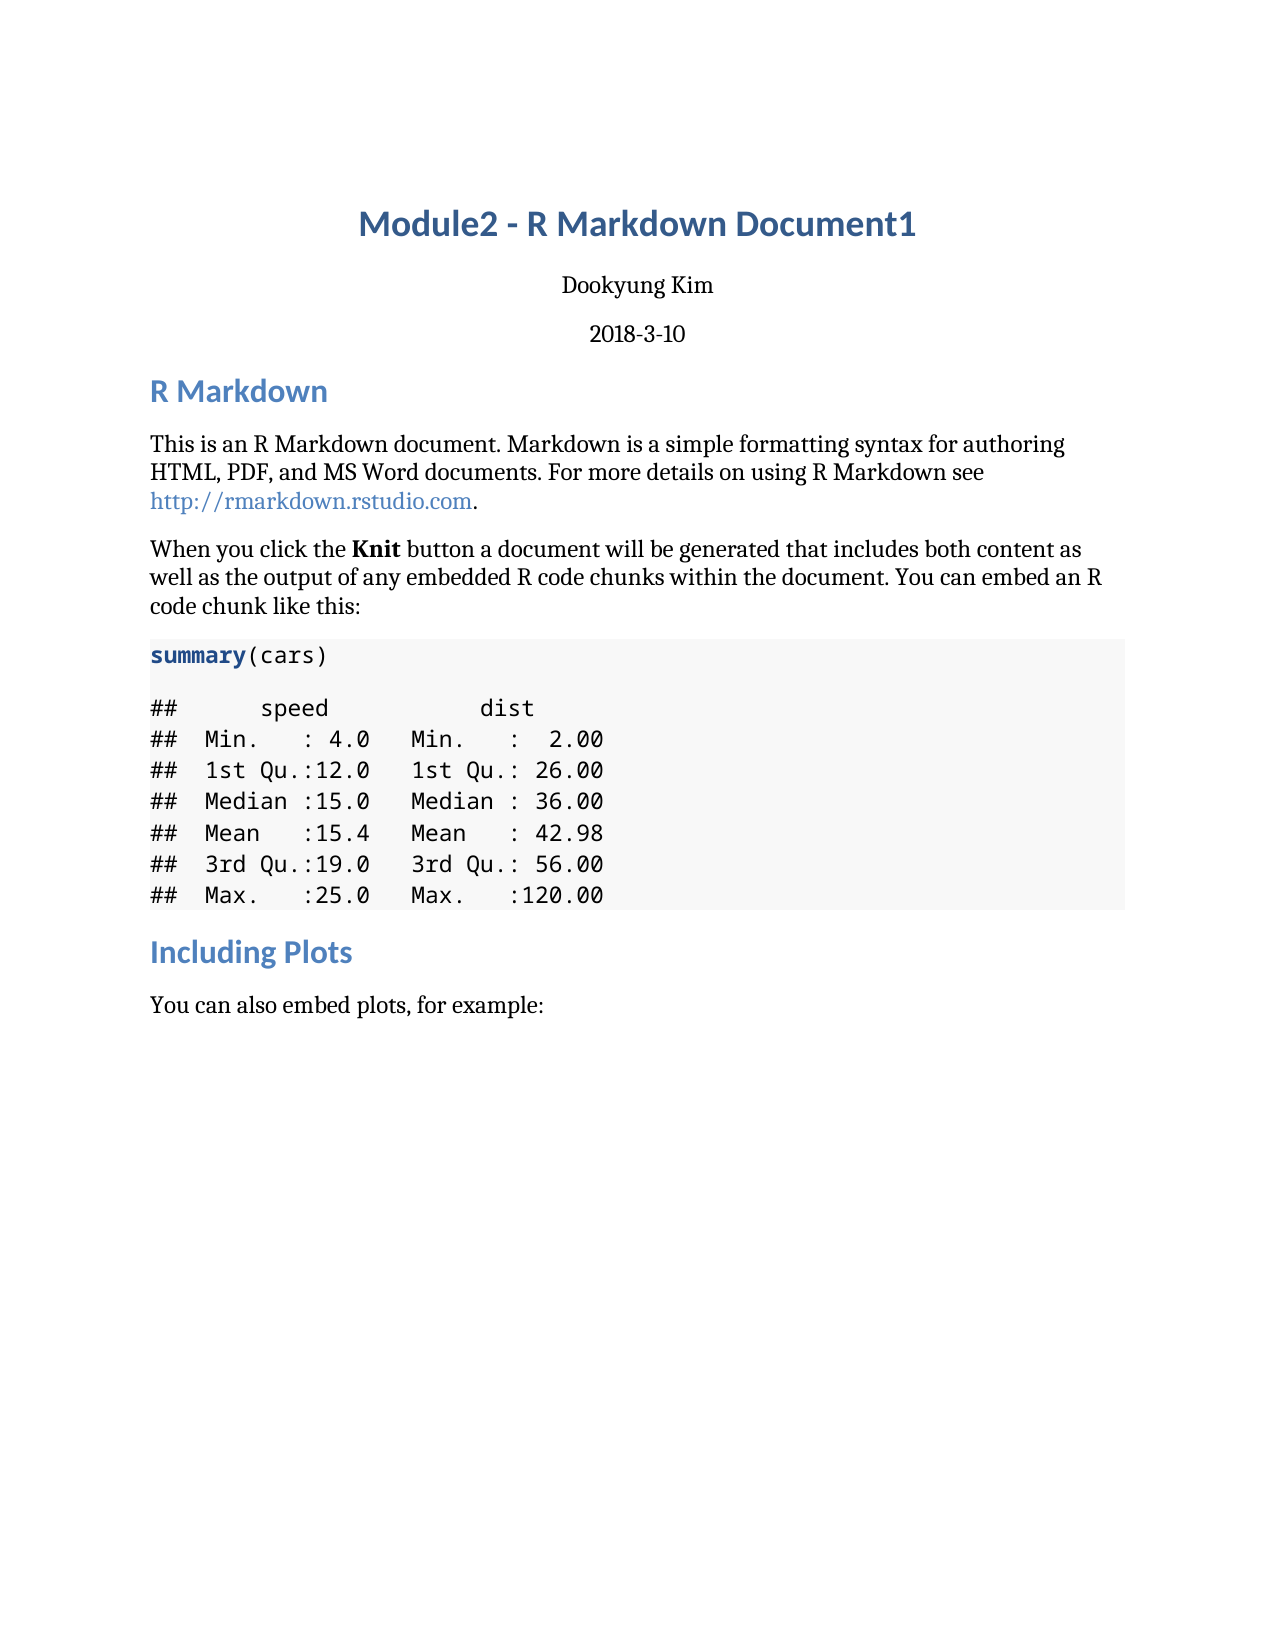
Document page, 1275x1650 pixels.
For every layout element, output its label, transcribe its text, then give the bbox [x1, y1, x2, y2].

text ## speed dist ## Min. : 4.0 Min. : 2.00 ## 1st Qu.:12.0 1st Qu.: 26.00 ## Median :15.0 Median : 36.00 ## Mean :15.4 Mean : 42.98 ## 3rd Qu.:19.0 3rd Qu.: 56.00 ## Max. :25.0 Max. :120.00 [150, 692, 1125, 910]
text This is an R Markdown document. Markdown is a simple formatting syntax for authoring HTML, PDF, and MS Word documents. For more details on using R Markdown see http://rmarkdown.rstudio.com. [150, 429, 1125, 516]
text Dookyung Kim [150, 271, 1125, 299]
text You can also embed plots, for example: [150, 991, 1125, 1019]
subtitle R Markdown [150, 370, 1125, 411]
text When you click the Knit button a document will be generated that includes both content as well as the output of any embedded R code chunks within the document. You can embed an R code chunk like this: [150, 534, 1125, 621]
subtitle Including Plots [150, 931, 1125, 972]
title Module2 - R Markdown Document1 [150, 200, 1125, 246]
text 2018-3-10 [150, 320, 1125, 349]
text summary(cars) [150, 639, 1125, 671]
